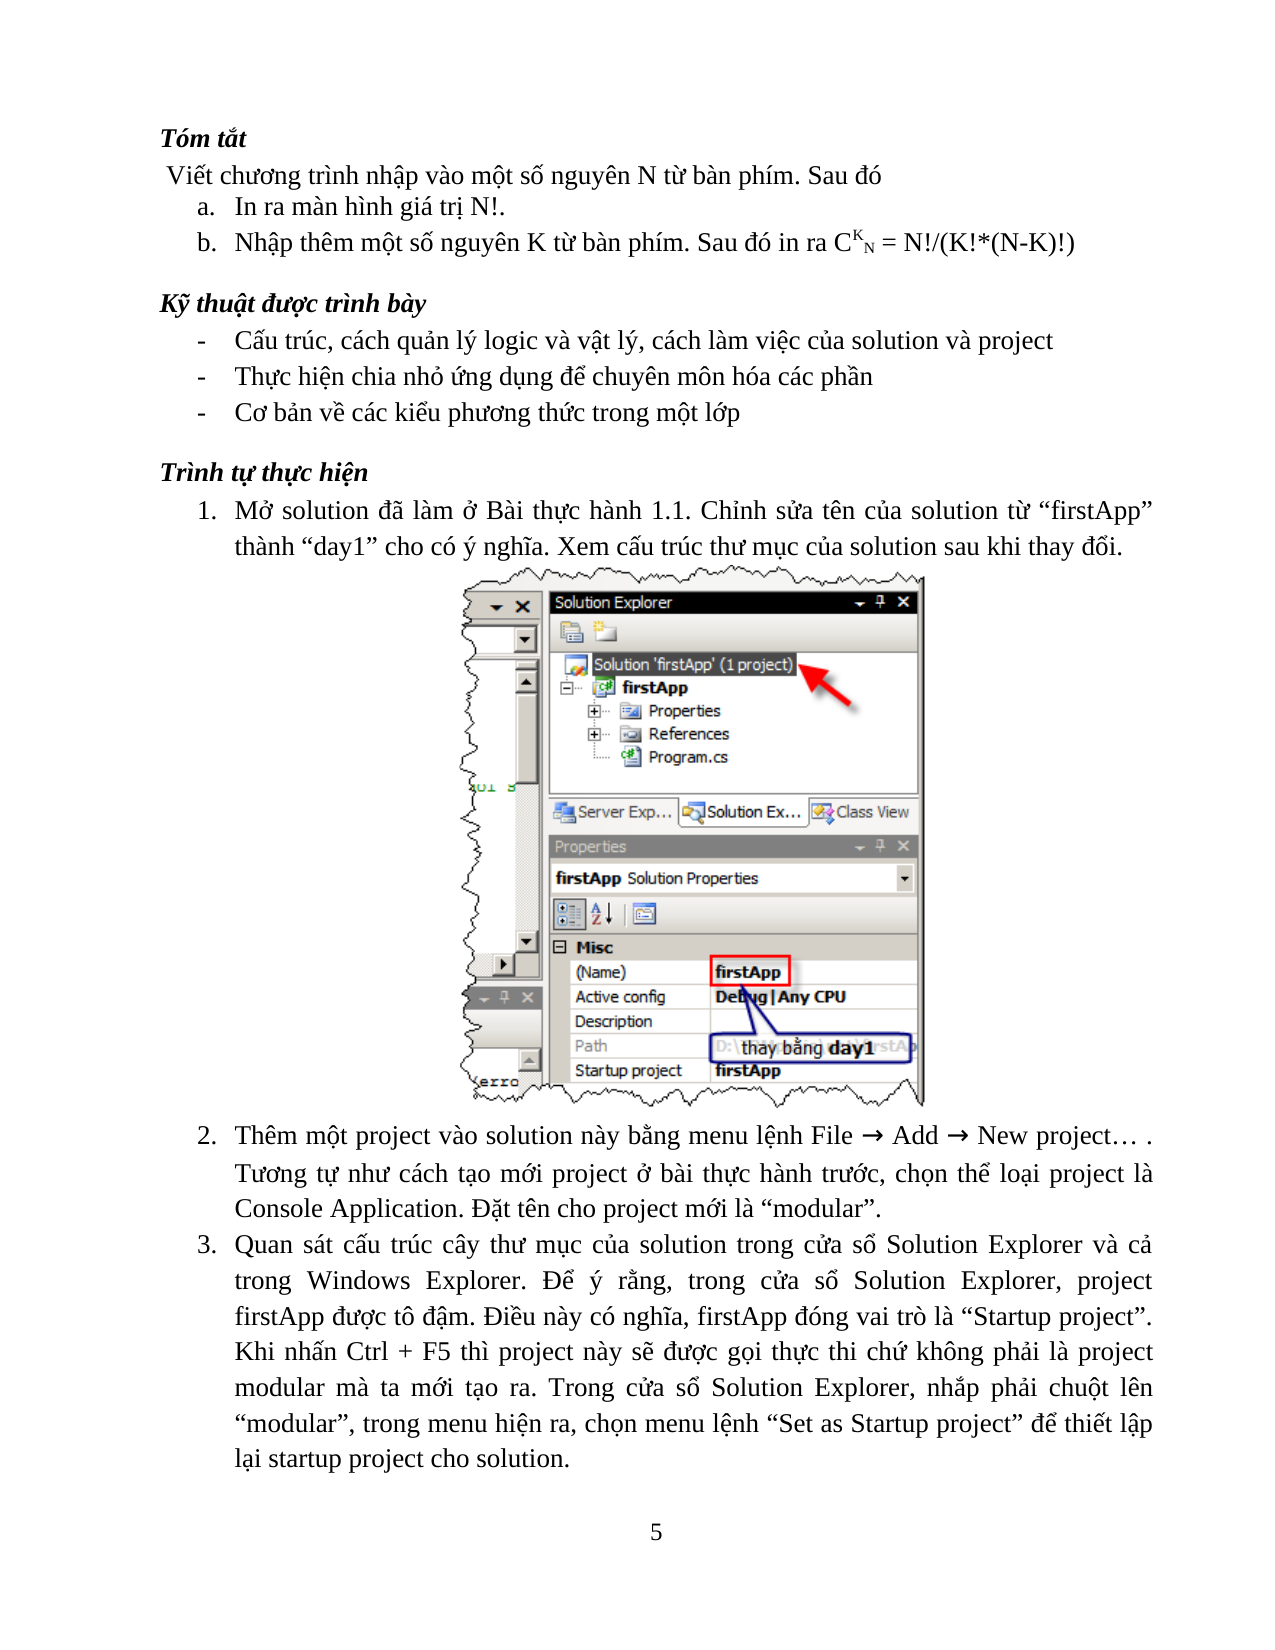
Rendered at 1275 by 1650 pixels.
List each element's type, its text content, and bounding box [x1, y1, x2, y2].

subtitle Kỹ thuật được trình bày [159, 287, 1153, 318]
list Cấu trúc, cách quản lý logic và vật lý, cách làm việc của solution và project [197, 324, 1153, 355]
list Mở solution đã làm ở Bài thực hành 1.1. Chỉnh sửa tên của solution từ “firstApp” thành “day1” cho có ý nghĩa. Xem cấu trúc thư mục của solution sau khi thay đổi. [197, 494, 1153, 561]
list Thực hiện chia nhỏ ứng dụng để chuyên môn hóa các phần [197, 360, 1153, 391]
list In ra màn hình giá trị N!. [197, 190, 1153, 222]
list Cơ bản về các kiểu phương thức trong một lớp [197, 396, 1153, 427]
picture [459, 565, 928, 1111]
list Thêm một project vào solution này bằng menu lệnh File → Add → New project… . Tương tự như cách tạo mới project ở bài thực hành trước, chọn thể loại project là Console Application. Đặt tên cho project mới là “modular”. [197, 1115, 1153, 1223]
subtitle Trình tự thực hiện [159, 456, 1153, 488]
text Viết chương trình nhập vào một số nguyên N từ bàn phím. Sau đó [159, 159, 1153, 190]
list Nhập thêm một số nguyên K từ bàn phím. Sau đó in ra CKN = N!/(K!*(N-K)!) [197, 226, 1153, 257]
list Quan sát cấu trúc cây thư mục của solution trong cửa sổ Solution Explorer và cả trong Windows Explorer. Để ý rằng, trong cửa sổ Solution Explorer, project firstApp được tô đậm. Điều này có nghĩa, firstApp đóng vai trò là “Startup project”. Khi nhấn Ctrl + F5 thì project này sẽ được gọi thực thi chứ không phải là project modular mà ta mới tạo ra. Trong cửa sổ Solution Explorer, nhắp phải chuột lên “modular”, trong menu hiện ra, chọn menu lệnh “Set as Startup project” để thiết lập lại startup project cho solution. [197, 1228, 1153, 1474]
subtitle Tóm tắt [159, 122, 1153, 153]
